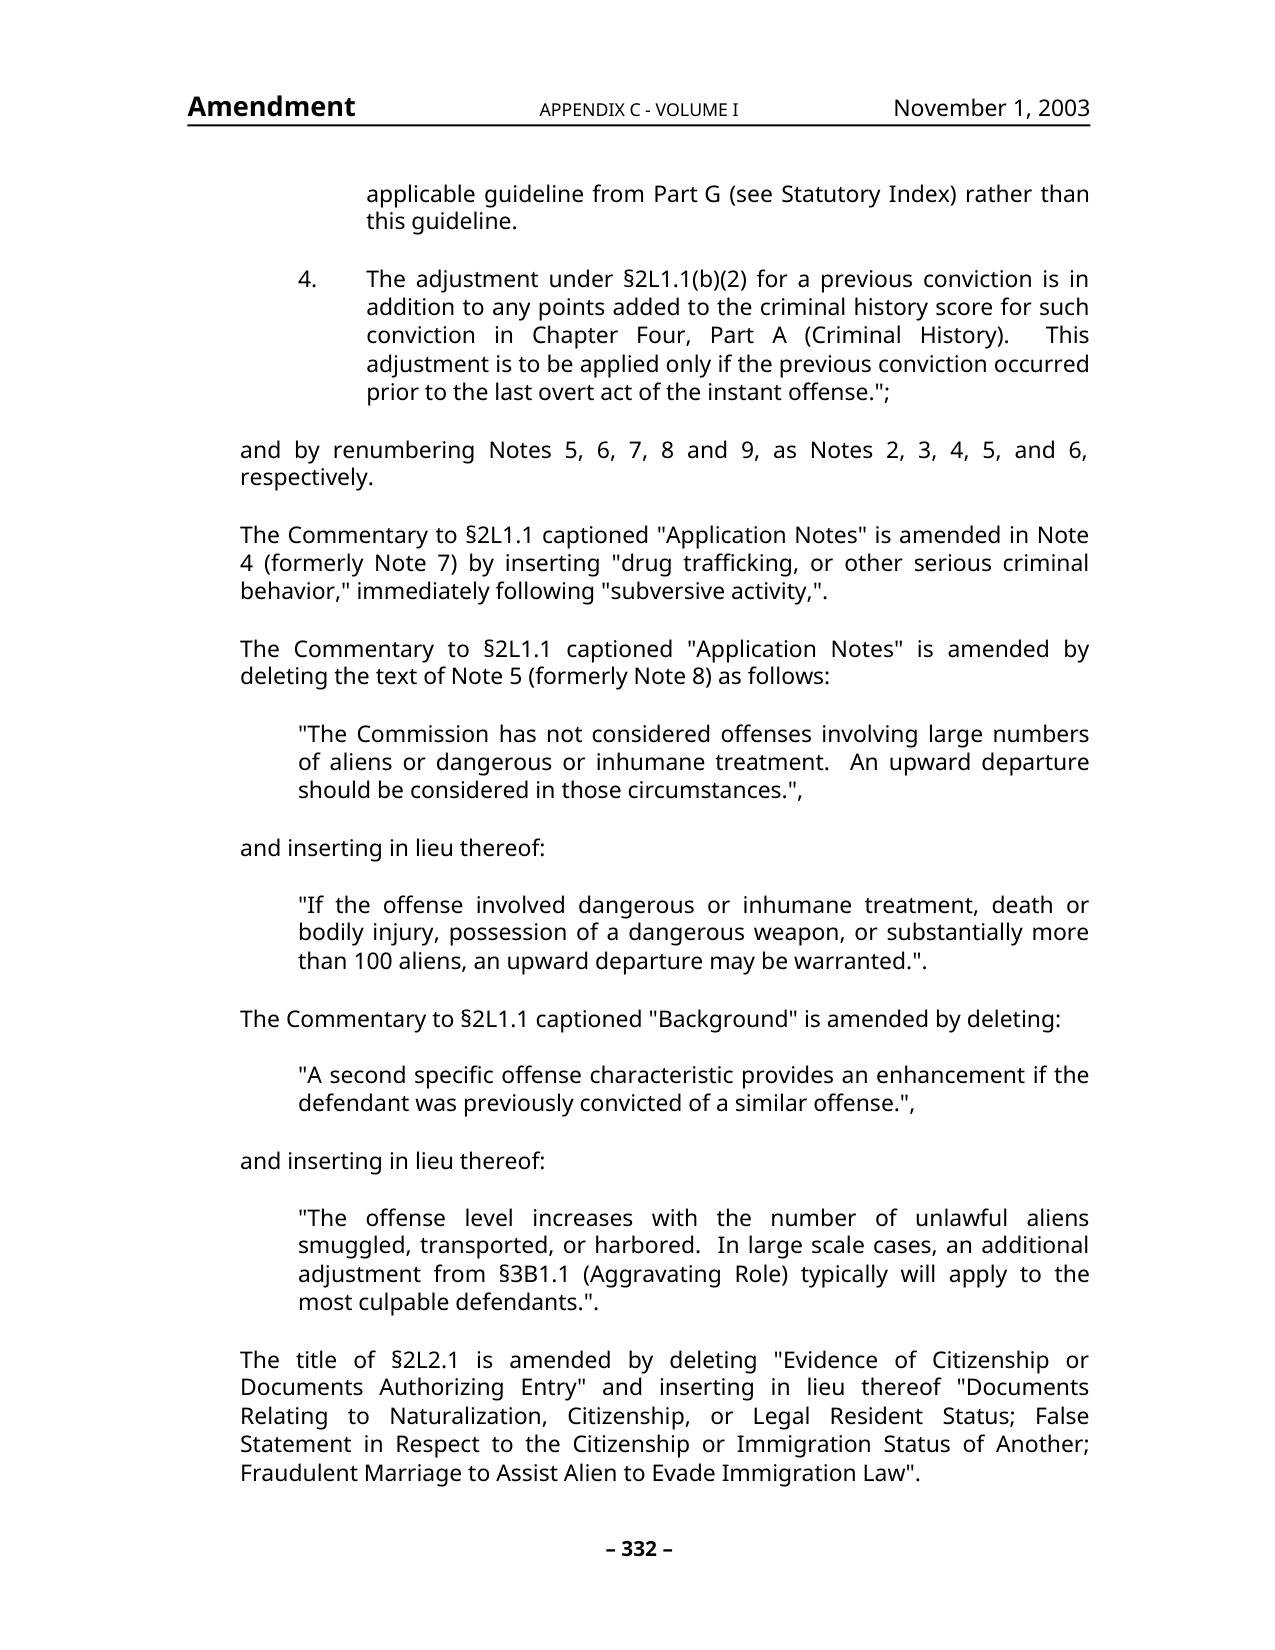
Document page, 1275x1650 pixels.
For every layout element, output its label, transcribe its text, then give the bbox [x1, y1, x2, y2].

text The Commentary to §2L1.1 captioned "Application Notes" is amended by deleting the text of Note 5 (formerly Note 8) as follows: [240, 635, 1091, 692]
text The Commentary to §2L1.1 captioned "Application Notes" is amended in Note 4 (formerly Note 7) by inserting "drug trafficking, or other serious criminal behavior," immediately following "subversive activity,". [240, 521, 1091, 606]
text The title of §2L2.1 is amended by deleting "Evidence of Citizenship or Documents Authorizing Entry" and inserting in lieu thereof "Documents Relating to Naturalization, Citizenship, or Legal Resident Status; False Statement in Respect to the Citizenship or Immigration Status of Another; Fraudulent Marriage to Assist Alien to Evade Immigration Law". [240, 1346, 1091, 1488]
text "A second specific offense characteristic provides an enhancement if the defendant was previously convicted of a similar offense.", [298, 1061, 1091, 1118]
text "If the offense involved dangerous or inhumane treatment, death or bodily injury, possession of a dangerous weapon, or substantially more than 100 aliens, an upward departure may be warranted.". [298, 891, 1091, 976]
text and inserting in lieu thereof: [240, 1147, 1091, 1175]
text and by renumbering Notes 5, 6, 7, 8 and 9, as Notes 2, 3, 4, 5, and 6, respectively. [240, 436, 1091, 492]
text 4. The adjustment under §2L1.1(b)(2) for a previous conviction is in addition to any points added to the criminal history score for such conviction in Chapter Four, Part A (Criminal History). This adjustment is to be applied only if the previous conviction occurred prior to the last overt act of the instant offense."; [298, 265, 1091, 407]
text and inserting in lieu thereof: [240, 834, 1091, 862]
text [298, 180, 1091, 237]
text "The offense level increases with the number of unlawful aliens smuggled, transported, or harbored. In large scale cases, an additional adjustment from §3B1.1 (Aggravating Role) typically will apply to the most culpable defendants.". [298, 1203, 1091, 1317]
text The Commentary to §2L1.1 captioned "Background" is amended by deleting: [240, 1004, 1091, 1033]
text "The Commission has not considered offenses involving large numbers of aliens or dangerous or inhumane treatment. An upward departure should be considered in those circumstances.", [298, 720, 1091, 805]
